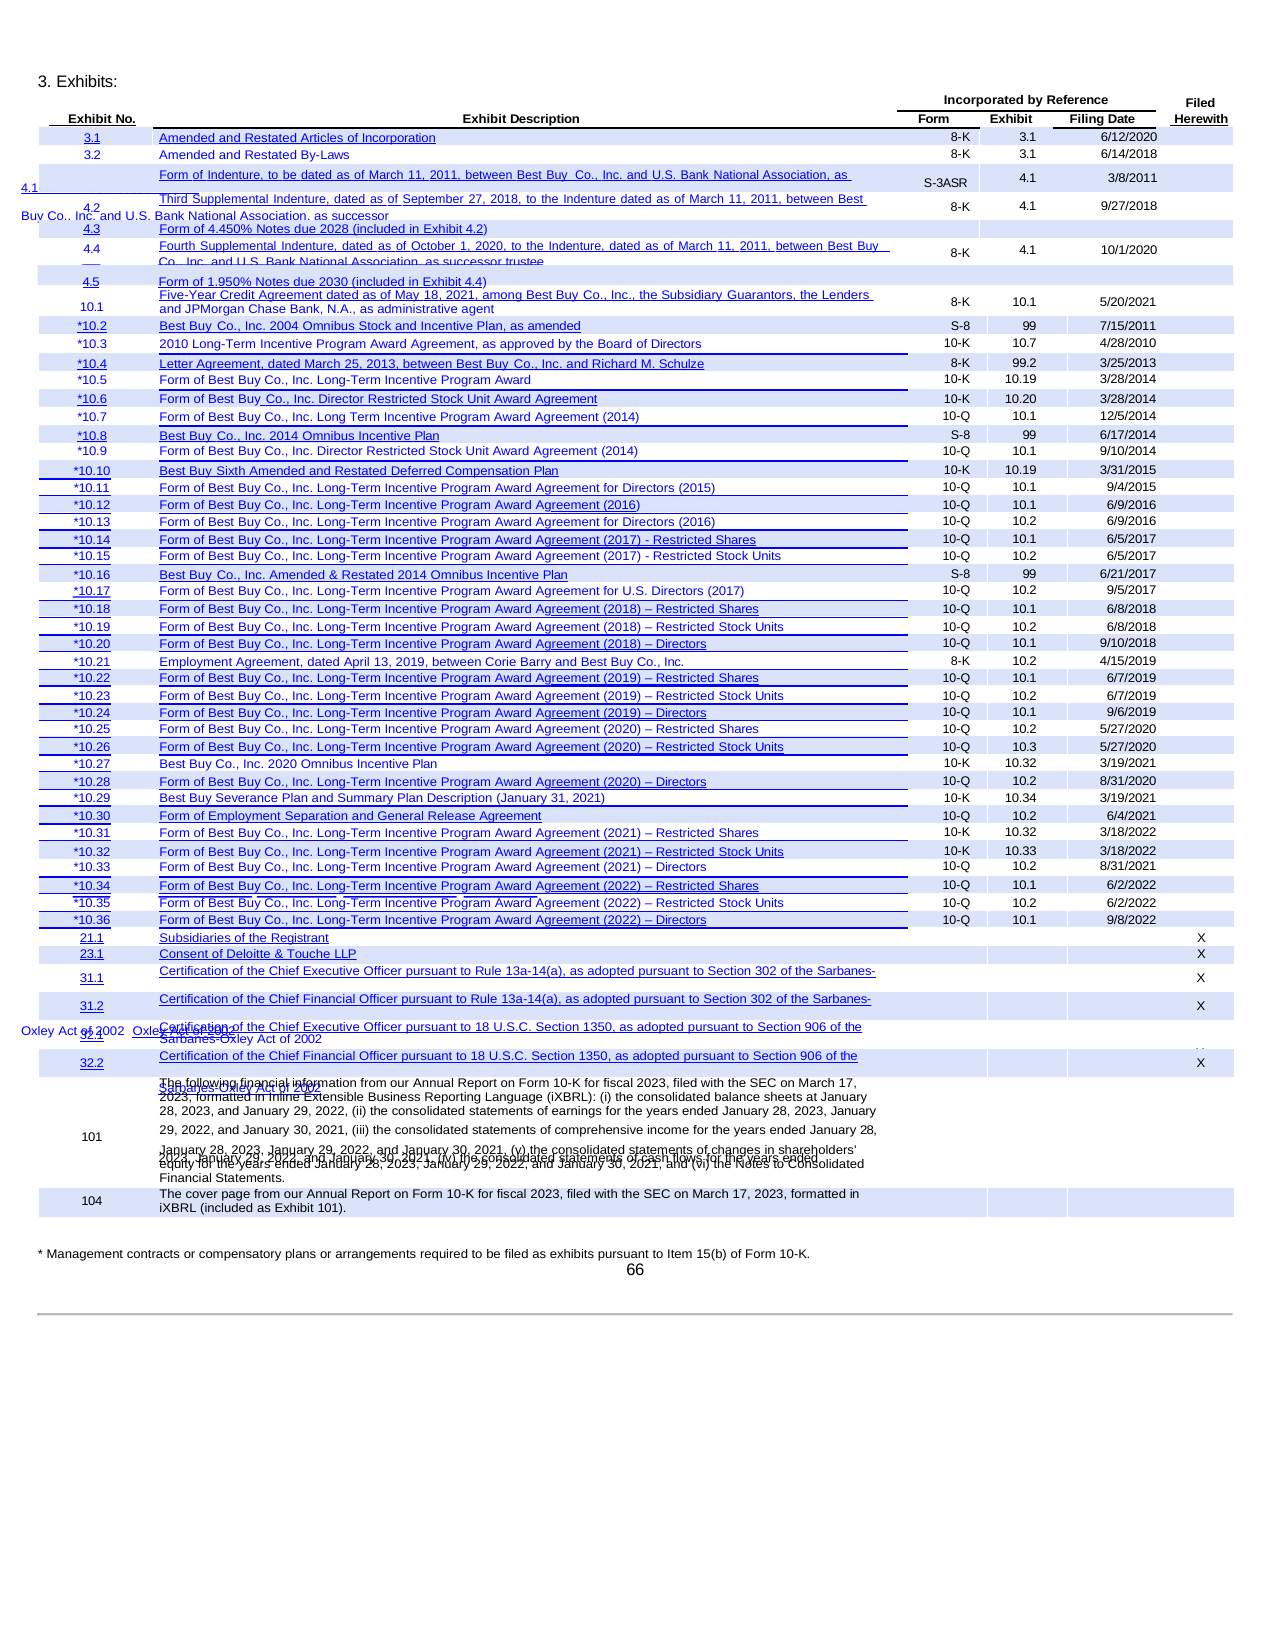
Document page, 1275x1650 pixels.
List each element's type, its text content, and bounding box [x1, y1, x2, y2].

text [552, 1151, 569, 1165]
text * Management contracts or compensatory plans or arrangements required to be filed as exhibits pursuant to Item 15(b) of Form 10-K. [38, 1247, 1250, 1261]
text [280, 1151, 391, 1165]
text Buy Co., Inc. and U.S. Bank National Association, as successor [21, 208, 1250, 223]
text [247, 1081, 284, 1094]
list Exhibits: [38, 72, 1250, 91]
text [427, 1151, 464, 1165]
text Oxley Act of 2002 Oxley Act of 2002 [21, 1010, 261, 1038]
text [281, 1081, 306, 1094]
text Incorporated by Reference Filed [944, 93, 1250, 110]
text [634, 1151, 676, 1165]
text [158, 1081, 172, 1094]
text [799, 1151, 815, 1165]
text Sarbanes-Oxley Act of 2002 [305, 1081, 1250, 1095]
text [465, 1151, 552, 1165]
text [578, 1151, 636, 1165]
text 66 [21, 1261, 1250, 1279]
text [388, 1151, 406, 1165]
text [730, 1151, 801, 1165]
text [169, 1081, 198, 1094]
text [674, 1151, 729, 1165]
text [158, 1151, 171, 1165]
text X [21, 1046, 1205, 1060]
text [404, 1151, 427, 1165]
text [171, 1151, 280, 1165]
list successor trustee [21, 180, 1250, 195]
text Co., Inc. and U.S. Bank National Association, as successor trustee [158, 254, 1250, 269]
